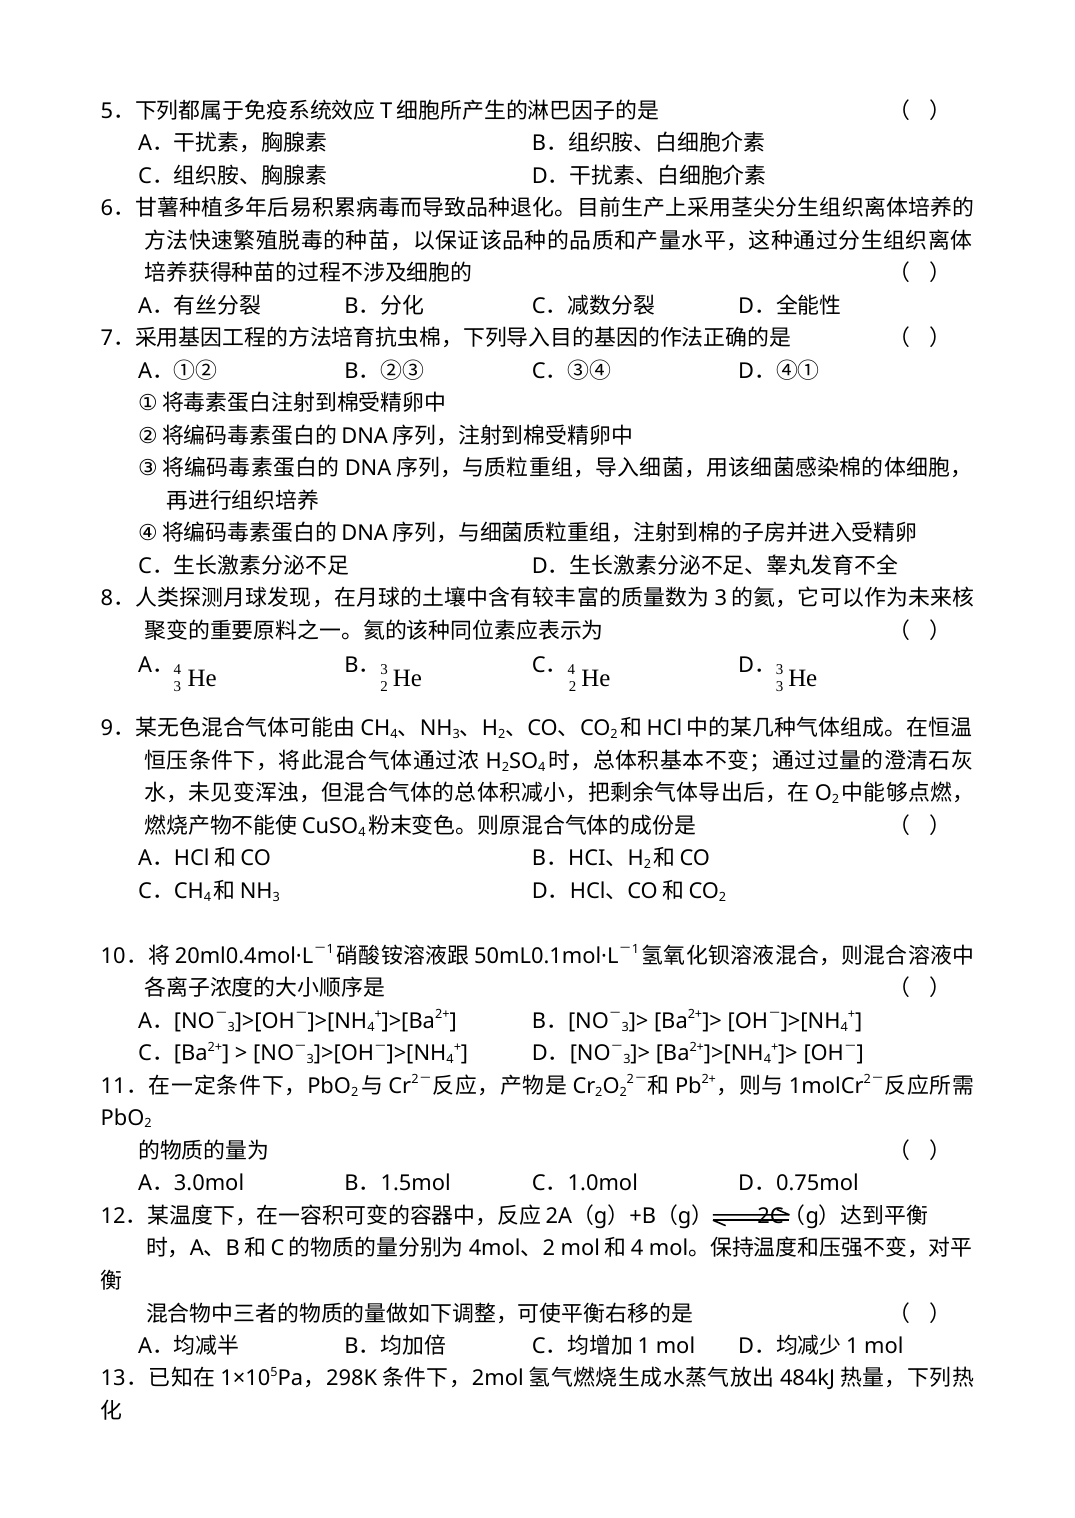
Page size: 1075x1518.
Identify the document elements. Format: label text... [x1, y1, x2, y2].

text 9．某无色混合气体可能由CH4、NH3、H2、CO、CO2和HCl中的某几种气体组成。在恒温恒压条件下，将此混合气体通过浓H2SO4时，总体积基本不变；通过过量的澄清石灰水，未见变浑浊，但混合气体的总体积减小，把剩余气体导出后，在O2中能够点燃，燃烧产物不能使CuSO4粉末变色。则原混合气体的成份是 （ ） [100, 710, 974, 840]
text C．[Ba2+] > [NO－3]>[OH－]>[NH4+] D．[NO－3]> [Ba2+]>[NH4+]> [OH－] [100, 1035, 974, 1068]
text A．HCl和CO B．HCI、H2和CO [100, 840, 974, 873]
text A．①② B．②③ C．③④ D．④① [100, 353, 974, 385]
text 5．下列都属于免疫系统效应T细胞所产生的淋巴因子的是 （ ） [100, 93, 974, 125]
text ②将编码毒素蛋白的DNA序列，注射到棉受精卵中 [100, 418, 974, 450]
text 6．甘薯种植多年后易积累病毒而导致品种退化。目前生产上采用茎尖分生组织离体培养的方法快速繁殖脱毒的种苗，以保证该品种的品质和产量水平，这种通过分生组织离体培养获得种苗的过程不涉及细胞的 （ ） [100, 190, 974, 288]
text 11．在一定条件下，PbO2与Cr2－反应，产物是Cr2O22－和Pb2+，则与1molCr2－反应所需PbO2 [100, 1068, 974, 1133]
text 10．将20ml0.4mol·L－1硝酸铵溶液跟50mL0.1mol·L－1氢氧化钡溶液混合，则混合溶液中各离子浓度的大小顺序是 （ ） [100, 938, 974, 1003]
text A． B． C． D． [100, 645, 974, 710]
text 混合物中三者的物质的量做如下调整，可使平衡右移的是 （ ） [100, 1295, 974, 1328]
text 13．已知在1×105Pa，298K条件下，2mol氢气燃烧生成水蒸气放出484kJ热量，下列热化 [100, 1360, 974, 1425]
text A．3.0mol B．1.5mol C．1.0mol D．0.75mol [100, 1165, 974, 1198]
text 时，A、B和C的物质的量分别为4mol、2 mol和4 mol。保持温度和压强不变，对平衡 [100, 1230, 974, 1295]
text A．[NO－3]>[OH－]>[NH4+]>[Ba2+] B．[NO－3]> [Ba2+]> [OH－]>[NH4+] [100, 1003, 974, 1035]
text C．组织胺、胸腺素 D．干扰素、白细胞介素 [100, 158, 974, 190]
text C．CH4和NH3 D．HCl、CO和CO2 [100, 873, 974, 905]
text A．有丝分裂 B．分化 C．减数分裂 D．全能性 [100, 288, 974, 320]
text C．生长激素分泌不足 D．生长激素分泌不足、睾丸发育不全 [100, 548, 974, 580]
text 8．人类探测月球发现，在月球的土壤中含有较丰富的质量数为3的氦，它可以作为未来核聚变的重要原料之一。氦的该种同位素应表示为 （ ） [100, 580, 974, 645]
text ③将编码毒素蛋白的DNA序列，与质粒重组，导入细菌，用该细菌感染棉的体细胞，再进行组织培养 [100, 450, 974, 515]
text ④将编码毒素蛋白的DNA序列，与细菌质粒重组，注射到棉的子房并进入受精卵 [100, 515, 974, 548]
text A．干扰素，胸腺素 B．组织胺、白细胞介素 [100, 125, 974, 158]
text A．均减半 B．均加倍 C．均增加1 mol D．均减少1 mol [100, 1328, 974, 1360]
text 7．采用基因工程的方法培育抗虫棉，下列导入目的基因的作法正确的是 （ ） [100, 320, 974, 353]
text 的物质的量为 （ ） [100, 1133, 974, 1165]
text ①将毒素蛋白注射到棉受精卵中 [100, 385, 974, 418]
text 12．某温度下，在一容积可变的容器中，反应2A（g）+B（g） 2C（g）达到平衡 [100, 1198, 974, 1230]
